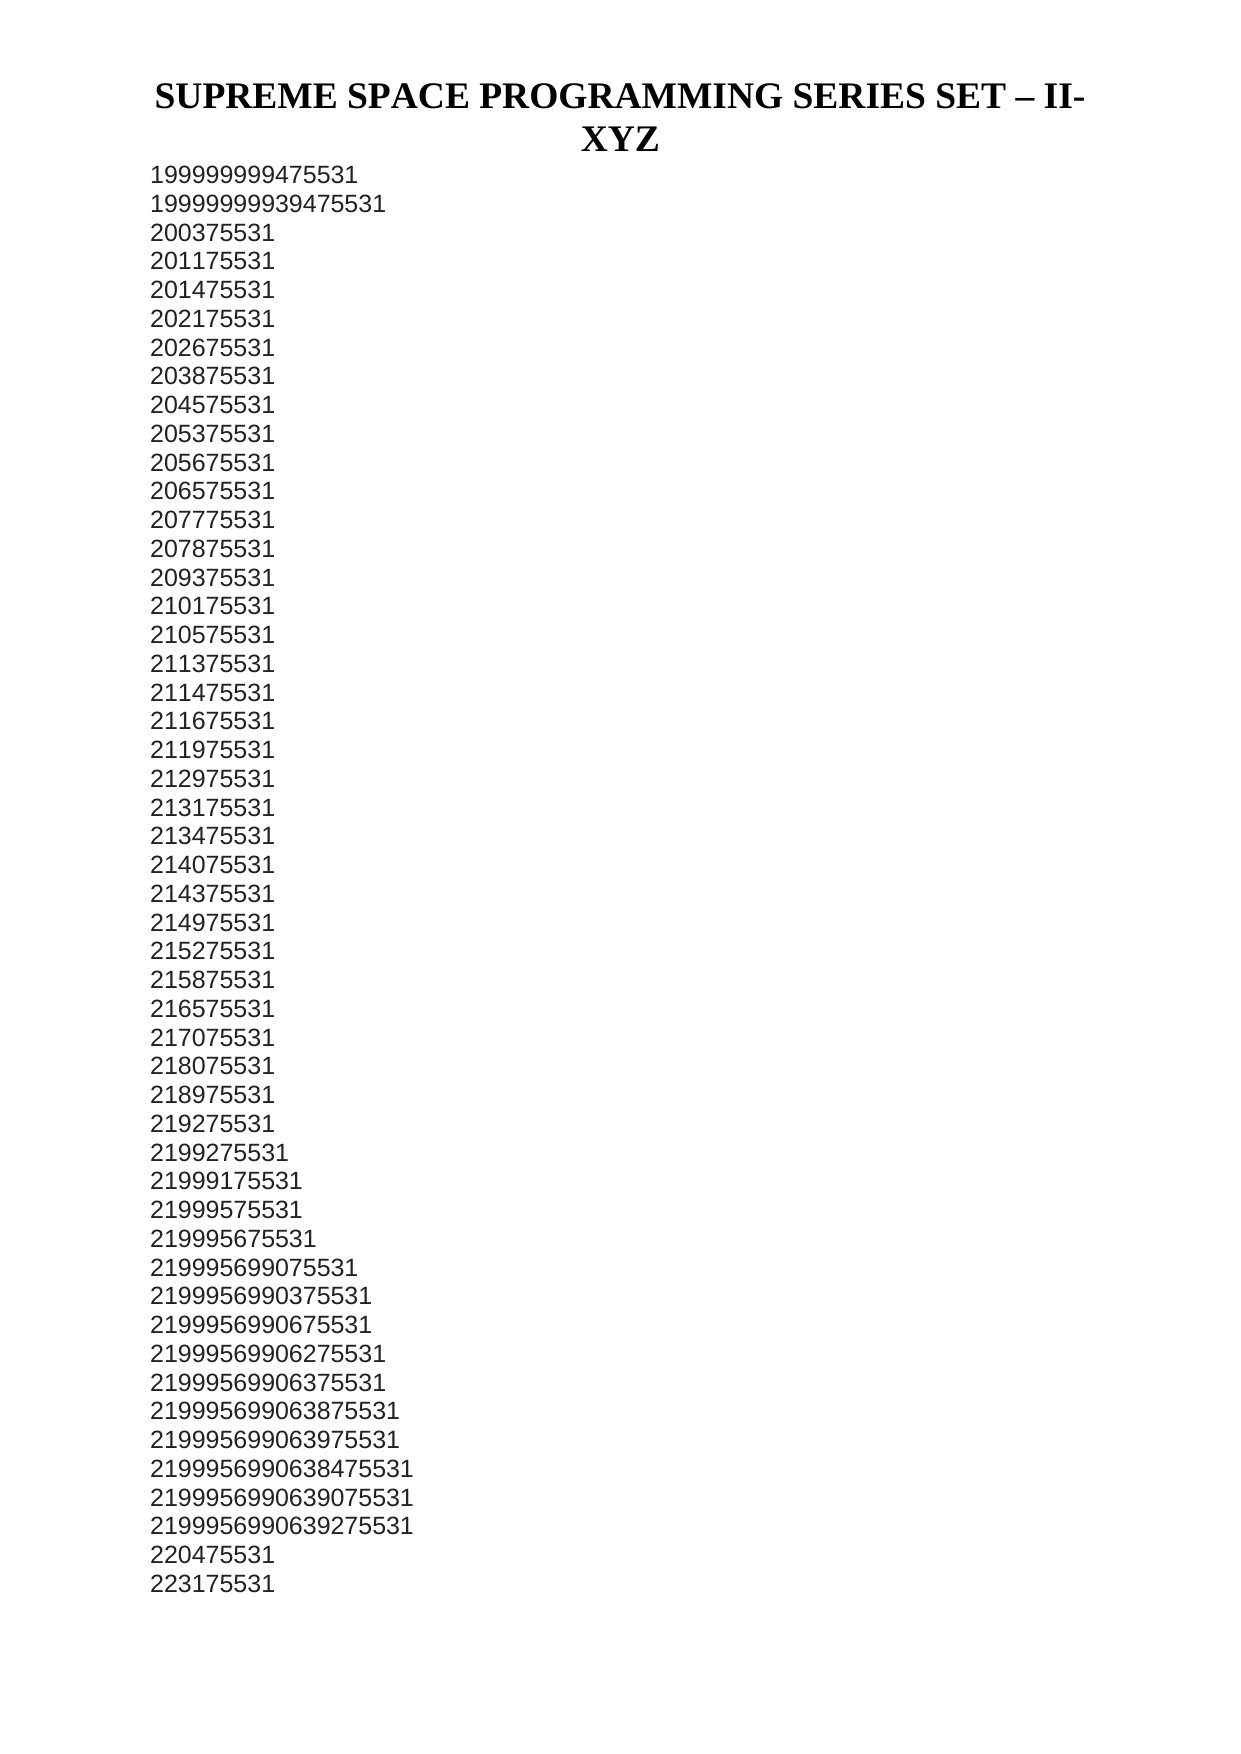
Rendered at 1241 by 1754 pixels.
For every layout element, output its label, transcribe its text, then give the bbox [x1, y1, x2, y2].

text 205375531 [150, 419, 1090, 447]
text 199999999475531 [150, 160, 1090, 189]
text 220475531 [150, 1540, 1090, 1569]
text 206575531 [150, 476, 1090, 505]
text 207775531 [150, 505, 1090, 534]
text 215275531 [150, 936, 1090, 965]
text 219995699063875531 [150, 1396, 1090, 1425]
text 212975531 [150, 764, 1090, 792]
text 2199956990638475531 [150, 1454, 1090, 1482]
text 2199956990639275531 [150, 1511, 1090, 1540]
text 202175531 [150, 304, 1090, 332]
text 215875531 [150, 965, 1090, 994]
text 223175531 [150, 1569, 1090, 1597]
text 207875531 [150, 534, 1090, 562]
text 19999999939475531 [150, 189, 1090, 217]
text 2199956990375531 [150, 1281, 1090, 1310]
text 210175531 [150, 591, 1090, 620]
text 219995699075531 [150, 1252, 1090, 1281]
text 2199275531 [150, 1137, 1090, 1166]
text 218975531 [150, 1080, 1090, 1109]
text 201475531 [150, 275, 1090, 304]
text 200375531 [150, 217, 1090, 246]
text 2199956990639075531 [150, 1482, 1090, 1511]
text 21999575531 [150, 1195, 1090, 1224]
text 21999569906275531 [150, 1339, 1090, 1367]
text 21999175531 [150, 1166, 1090, 1195]
text 218075531 [150, 1051, 1090, 1080]
text 204575531 [150, 390, 1090, 419]
text 209375531 [150, 562, 1090, 591]
text 210575531 [150, 620, 1090, 649]
text 211475531 [150, 677, 1090, 706]
text 203875531 [150, 361, 1090, 390]
text 213175531 [150, 792, 1090, 821]
text 211675531 [150, 706, 1090, 735]
text 213475531 [150, 821, 1090, 850]
text 205675531 [150, 447, 1090, 476]
text 219995699063975531 [150, 1425, 1090, 1454]
text 202675531 [150, 332, 1090, 361]
text 217075531 [150, 1022, 1090, 1051]
text 2199956990675531 [150, 1310, 1090, 1339]
text 219275531 [150, 1109, 1090, 1137]
text 214375531 [150, 879, 1090, 907]
text 216575531 [150, 994, 1090, 1022]
text 211375531 [150, 649, 1090, 677]
text 219995675531 [150, 1224, 1090, 1252]
text 201175531 [150, 246, 1090, 275]
text 211975531 [150, 735, 1090, 764]
text 21999569906375531 [150, 1367, 1090, 1396]
text 214075531 [150, 850, 1090, 879]
text 214975531 [150, 907, 1090, 936]
